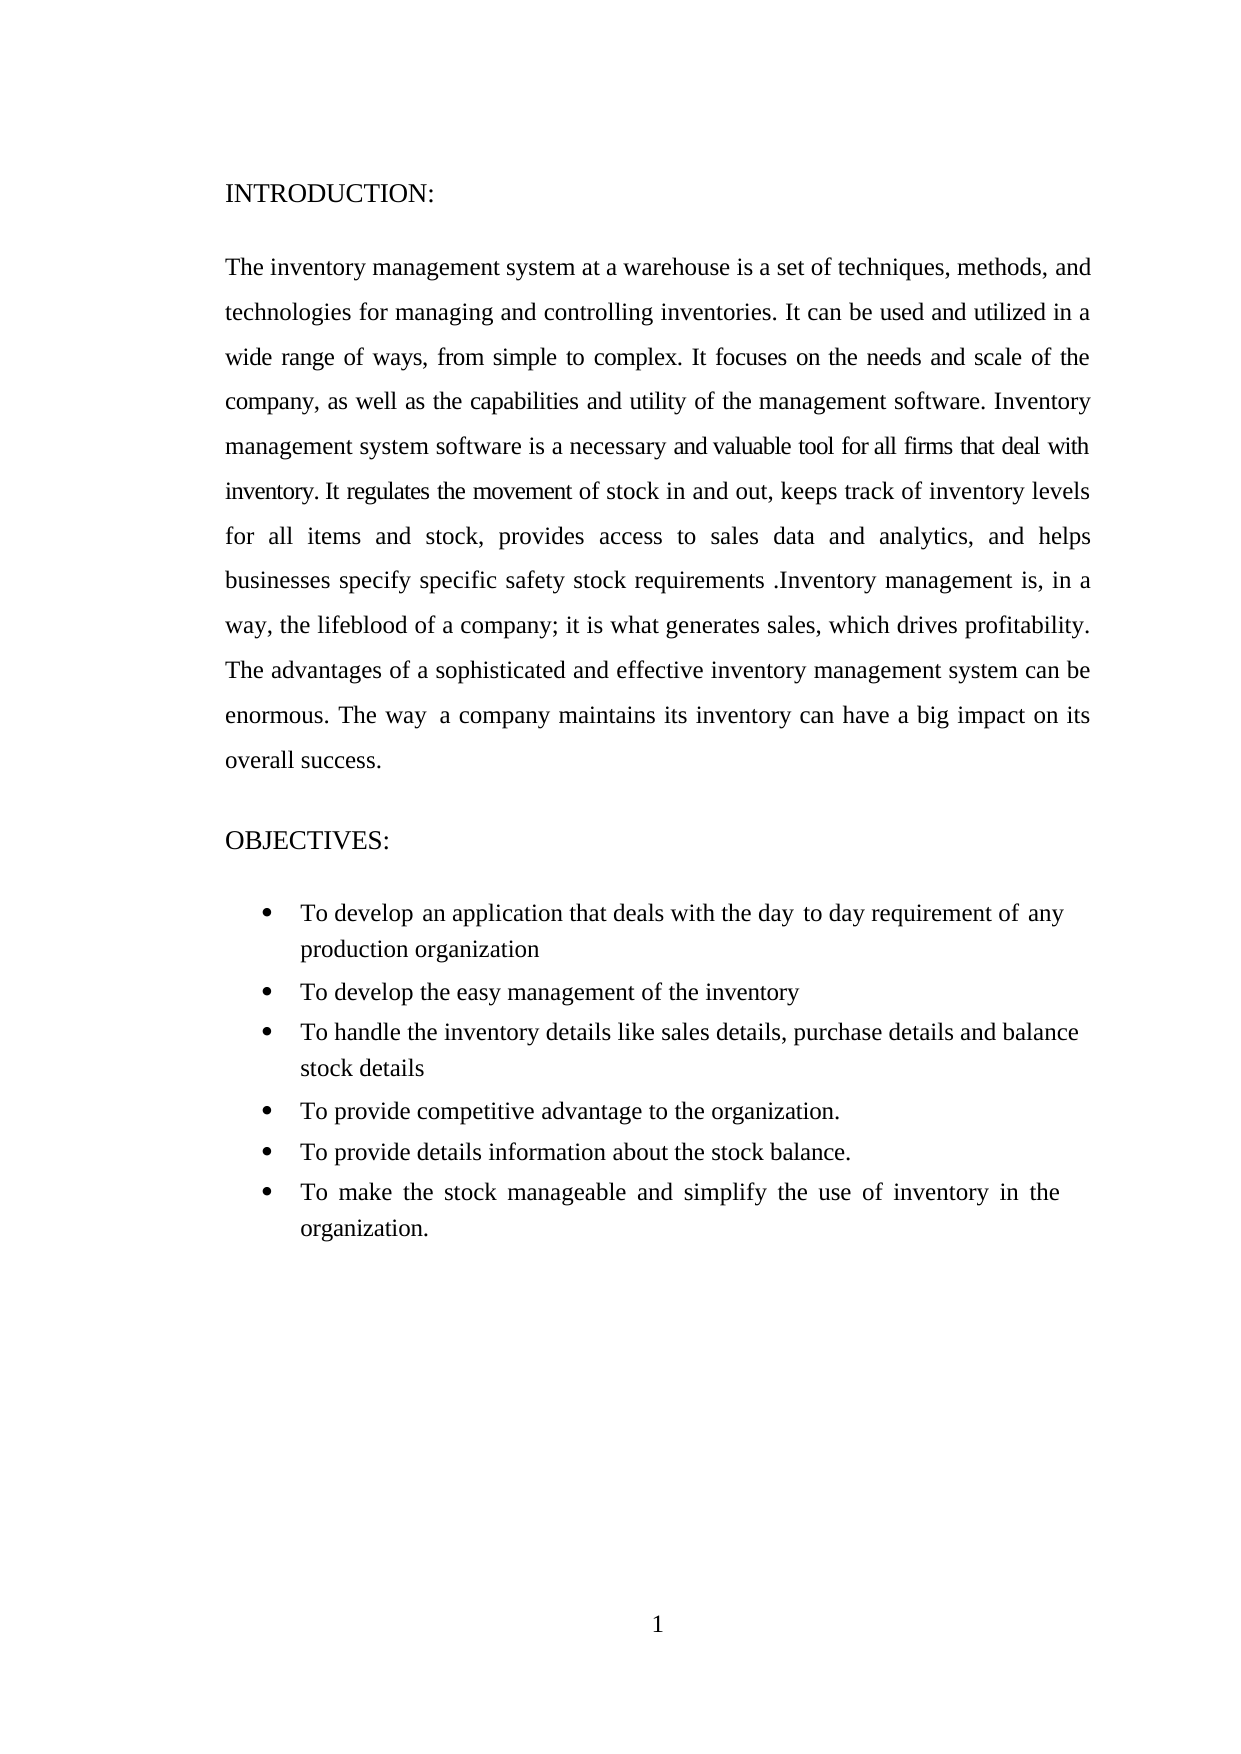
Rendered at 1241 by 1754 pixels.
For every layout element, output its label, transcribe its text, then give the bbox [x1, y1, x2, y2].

list To develop the easy management of the inventory [263, 977, 1176, 1006]
list To provide competitive advantage to the organization. [263, 1096, 1176, 1125]
text The inventory management system at a warehouse is a set of techniques, methods, and technologies for managing and controlling inventories. It can be used and utilized in a wide range of ways, from simple to complex. It focuses on the needs and scale of the company, as well as the capabilities and utility of the management software. Inventory management system software is a necessary and valuable tool for all firms that deal with inventory. It regulates the movement of stock in and out, keeps track of inventory levels for all items and stock, provides access to sales data and analytics, and helps businesses specify specific safety stock requirements .Inventory management is, in a way, the lifeblood of a company; it is what generates sales, which drives profitability. The advantages of a sophisticated and effective inventory management system can be enormous. The way a company maintains its inventory can have a big impact on its overall success. [225, 252, 1091, 773]
subtitle INTRODUCTION: [225, 177, 1176, 208]
subtitle OBJECTIVES: [225, 824, 1176, 856]
list To make the stock manageable and simplify the use of inventory in the organization. [263, 1177, 1089, 1242]
list To handle the inventory details like sales details, purchase details and balance stock details [263, 1017, 1090, 1082]
list To develop an application that deals with the day to day requirement of any production organization [263, 898, 1090, 963]
list To provide details information about the stock balance. [263, 1137, 1176, 1166]
